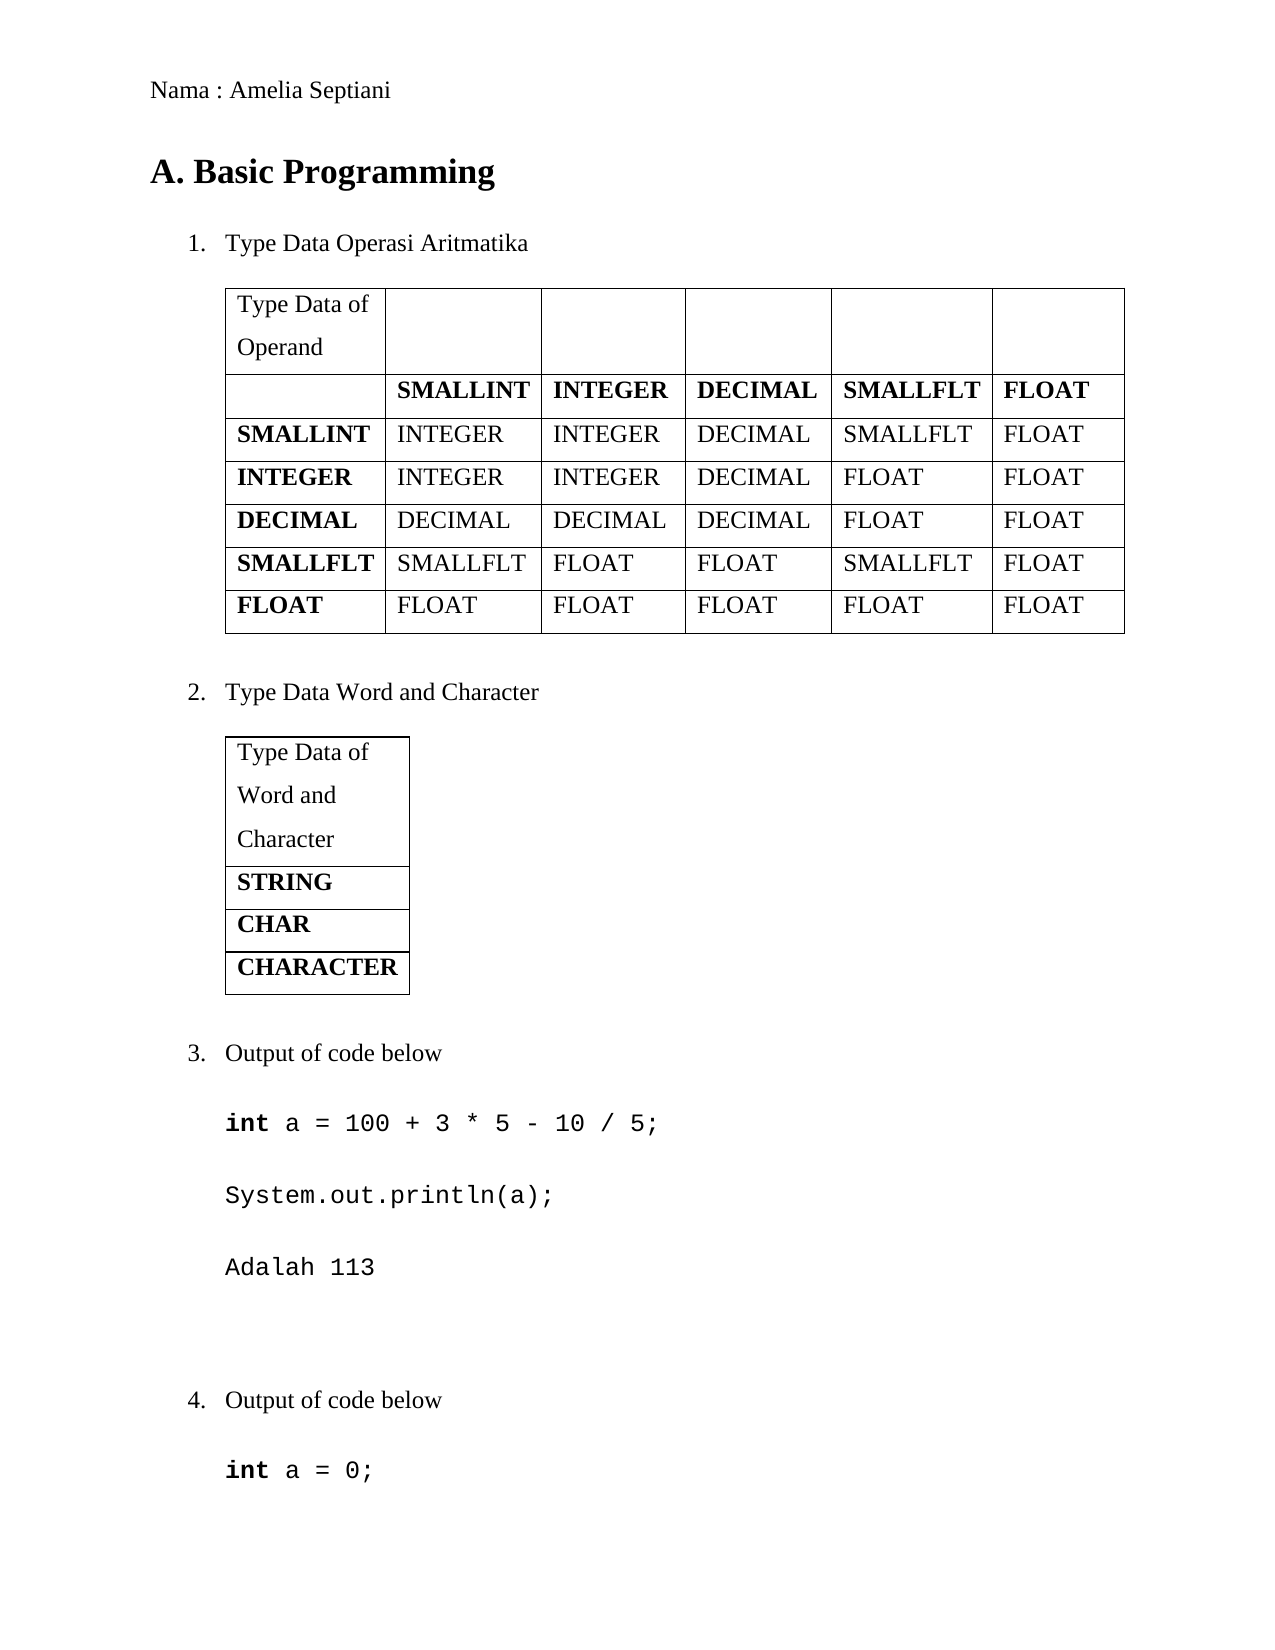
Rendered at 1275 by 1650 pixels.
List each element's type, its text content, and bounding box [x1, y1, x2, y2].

list Type Data Operasi Aritmatika [187, 228, 1125, 257]
text A. Basic Programming [150, 150, 1125, 191]
table_cell SMALLFLT [386, 548, 541, 589]
table_cell FLOAT [832, 505, 992, 547]
table_cell FLOAT [226, 591, 385, 632]
table_cell SMALLFLT [832, 548, 992, 589]
table_header [386, 289, 541, 374]
table_cell CHARACTER [226, 953, 409, 994]
list Output of code below [187, 1386, 1125, 1414]
table_cell DECIMAL [686, 462, 831, 504]
table_cell FLOAT [542, 591, 685, 632]
table_cell [226, 375, 385, 418]
table_cell INTEGER [542, 419, 685, 461]
table_cell DECIMAL [686, 505, 831, 547]
table_cell FLOAT [993, 462, 1124, 504]
table_header Type Data of Operand [226, 289, 385, 374]
table_cell DECIMAL [686, 419, 831, 461]
table_cell FLOAT [832, 591, 992, 632]
text Adalah 113 [225, 1254, 1125, 1282]
table_cell FLOAT [993, 505, 1124, 547]
text System.out.println(a); [225, 1182, 1125, 1211]
table_cell INTEGER [226, 462, 385, 504]
table_header [542, 289, 685, 374]
table_cell SMALLINT [226, 419, 385, 461]
text int a = 100 + 3 * 5 - 10 / 5; [225, 1111, 1125, 1139]
table_cell DECIMAL [386, 505, 541, 547]
table_cell DECIMAL [226, 505, 385, 547]
table_cell STRING [226, 867, 409, 908]
table_cell FLOAT [993, 375, 1124, 418]
table_cell FLOAT [993, 591, 1124, 632]
table_cell DECIMAL [686, 375, 831, 418]
table_header [686, 289, 831, 374]
table_cell FLOAT [686, 548, 831, 589]
table_cell INTEGER [386, 419, 541, 461]
table_header [993, 289, 1124, 374]
table_cell SMALLINT [386, 375, 541, 418]
table_cell SMALLFLT [226, 548, 385, 589]
table_cell INTEGER [542, 462, 685, 504]
text int a = 0; [225, 1458, 1125, 1486]
table_cell DECIMAL [542, 505, 685, 547]
table_header [832, 289, 992, 374]
list Type Data Word and Character [187, 677, 1125, 705]
table_cell FLOAT [993, 548, 1124, 589]
table_cell FLOAT [686, 591, 831, 632]
table_cell FLOAT [993, 419, 1124, 461]
list Output of code below [187, 1038, 1125, 1067]
table_cell FLOAT [542, 548, 685, 589]
table_cell FLOAT [832, 462, 992, 504]
table_header Type Data of Word and Character [226, 738, 409, 866]
table_cell SMALLFLT [832, 419, 992, 461]
table_cell CHAR [226, 910, 409, 951]
table_cell INTEGER [386, 462, 541, 504]
table_cell SMALLFLT [832, 375, 992, 418]
table_cell INTEGER [542, 375, 685, 418]
table_cell FLOAT [386, 591, 541, 632]
